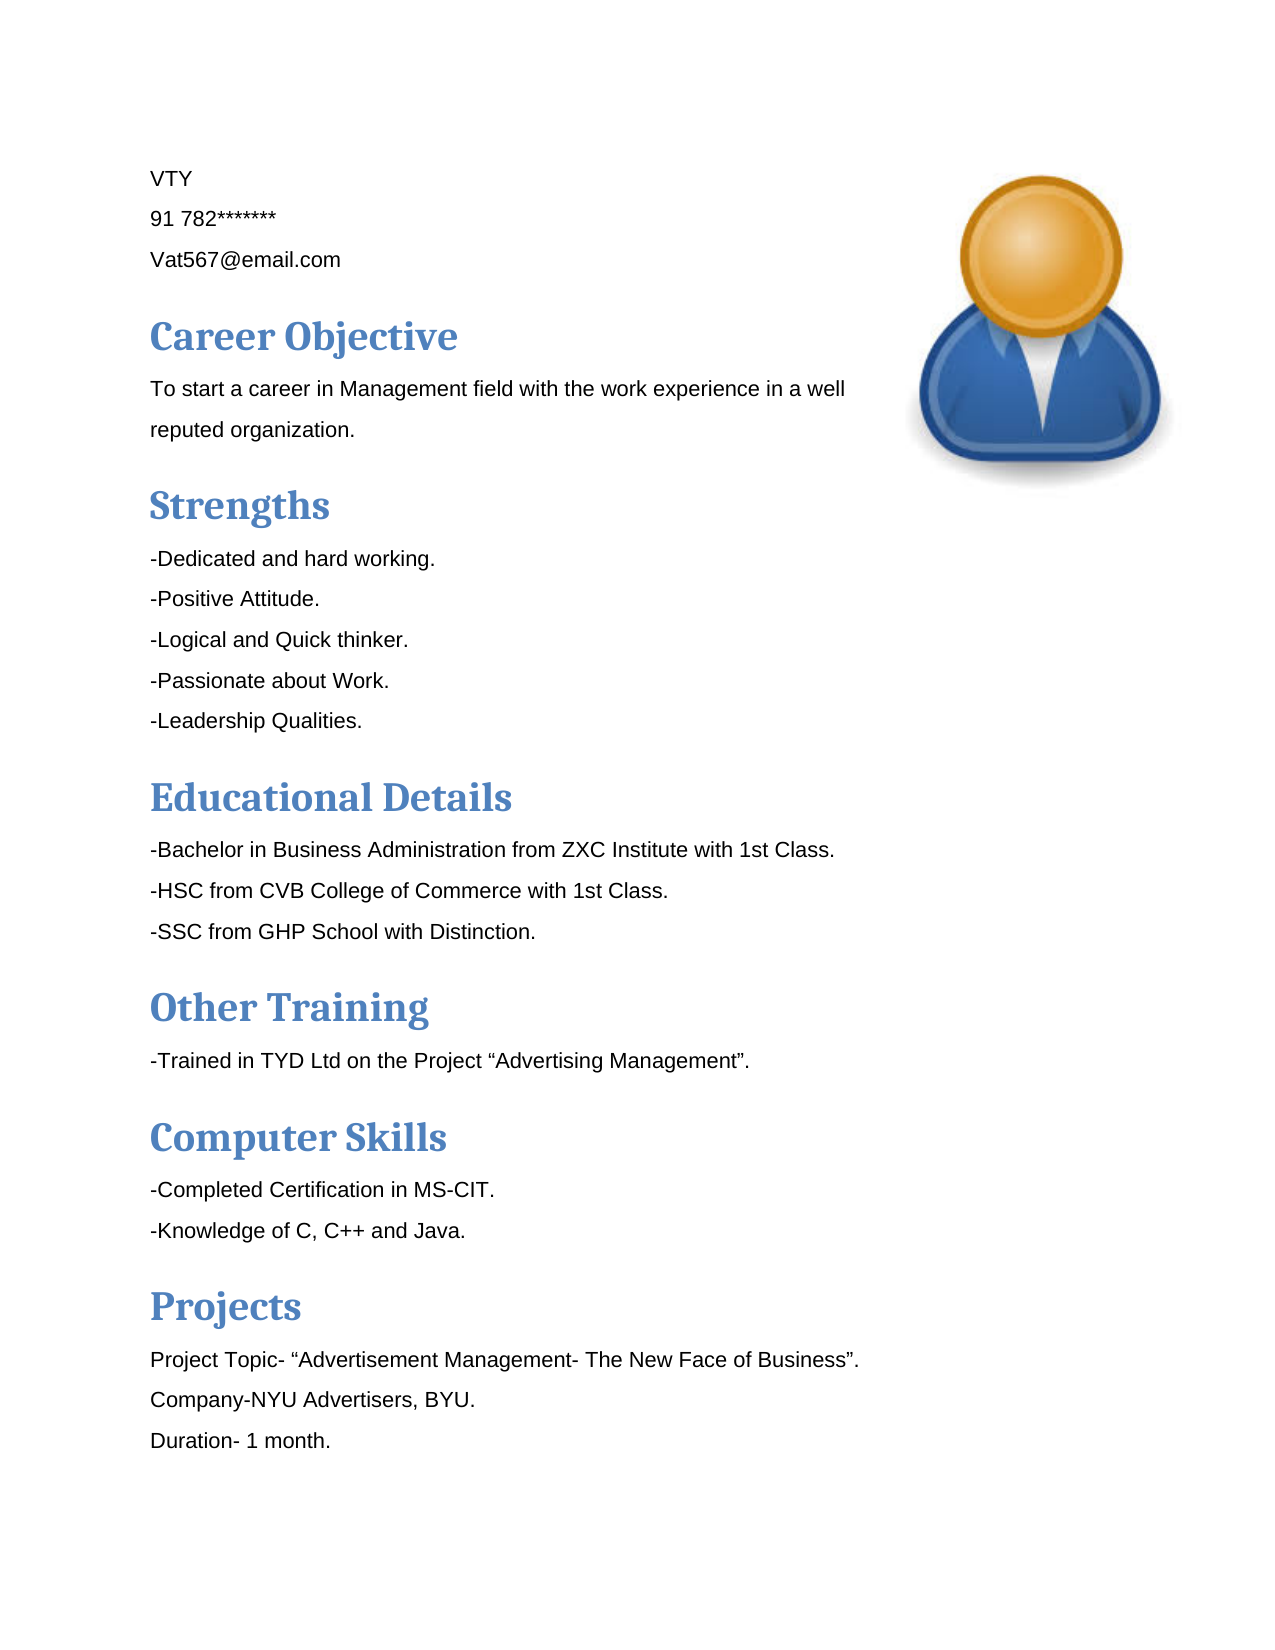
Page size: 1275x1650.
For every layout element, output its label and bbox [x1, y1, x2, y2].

picture [868, 161, 1210, 502]
text [150, 150, 1125, 1494]
